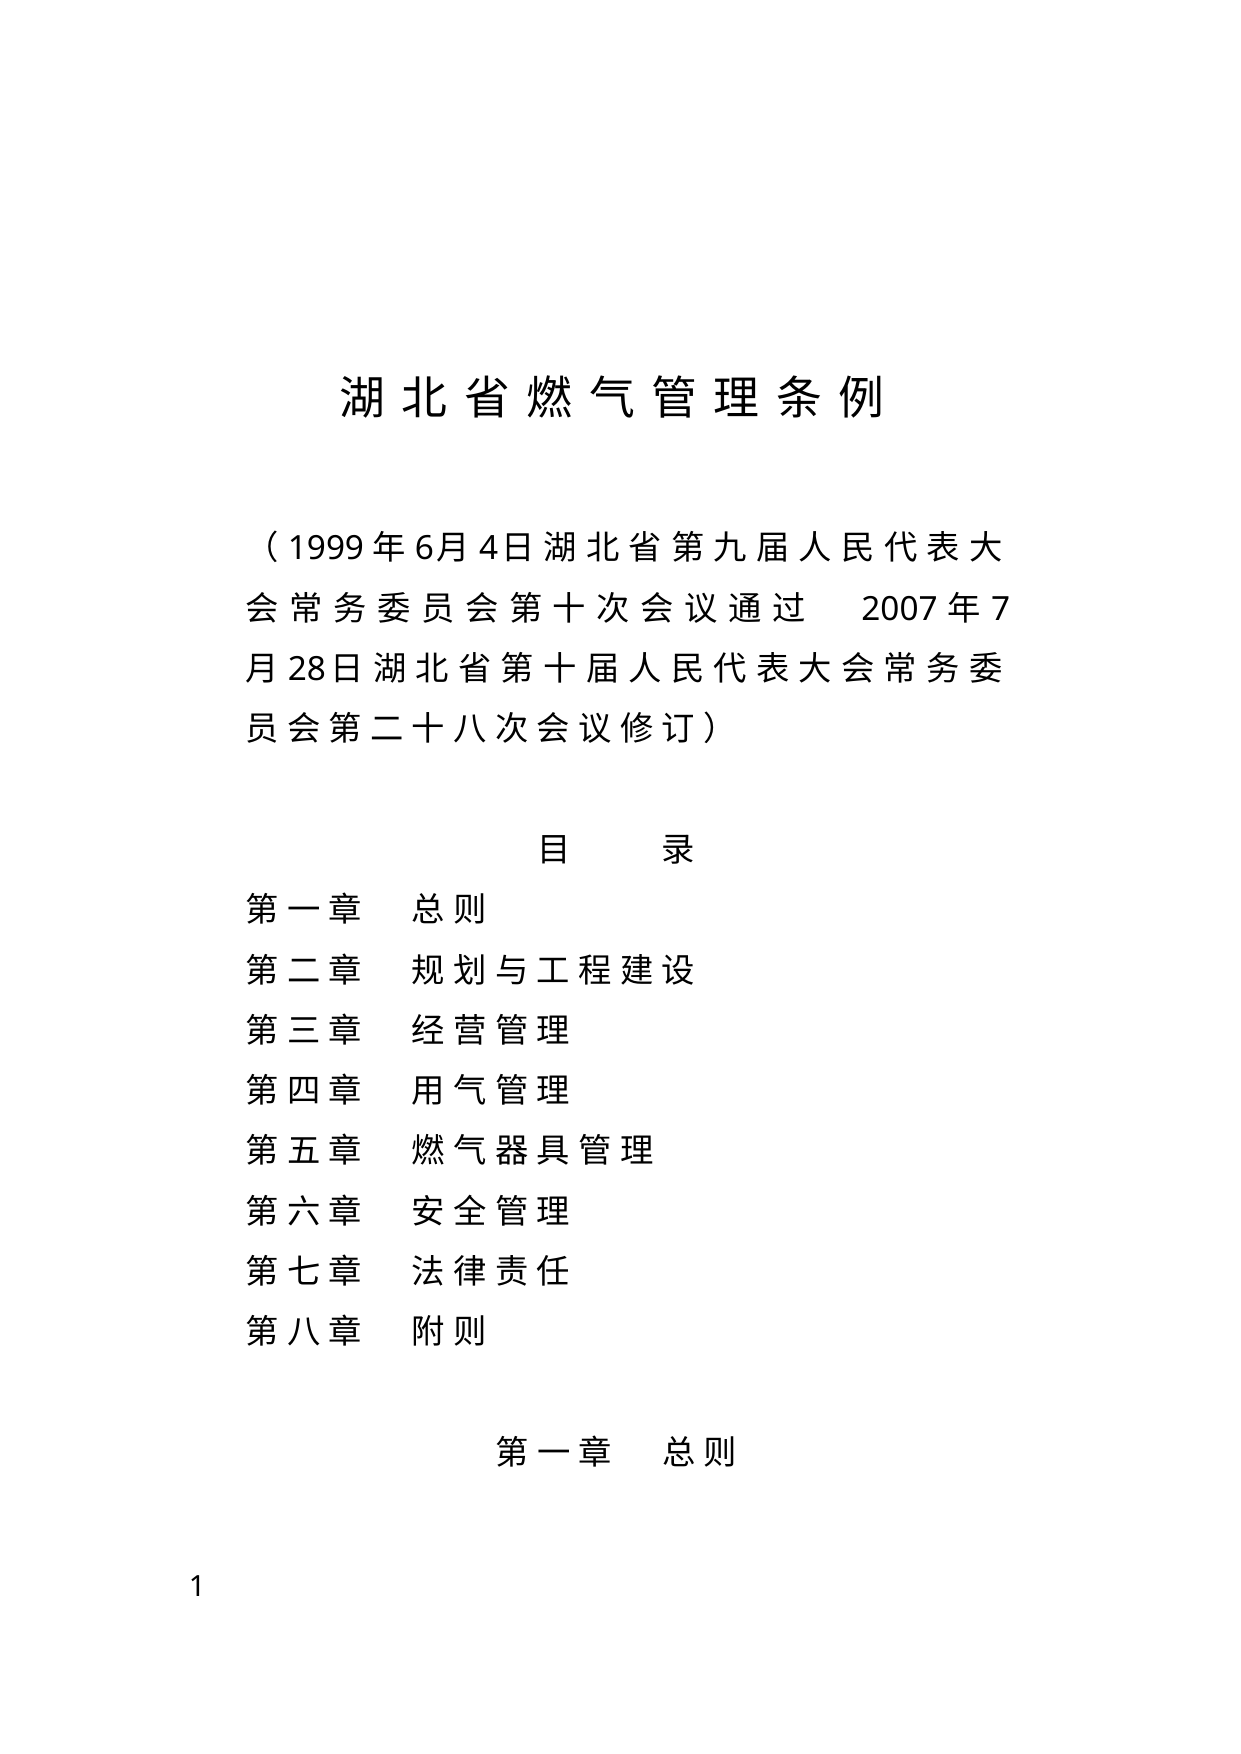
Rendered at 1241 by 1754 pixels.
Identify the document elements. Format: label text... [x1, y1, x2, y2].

text 第四章 用气管理 [162, 1058, 1078, 1118]
text 第六章 安全管理 [162, 1178, 1078, 1239]
text 第一章 总则 [162, 877, 1078, 937]
text 第二章 规划与工程建设 [162, 937, 1078, 998]
text 第三章 经营管理 [162, 998, 1078, 1058]
text 第七章 法律责任 [162, 1239, 1078, 1299]
text 第五章 燃气器具管理 [162, 1118, 1078, 1178]
text 第八章 附则 [162, 1299, 1078, 1359]
text 目 录 [162, 817, 1078, 877]
text 第一章 总则 [162, 1420, 1078, 1480]
text 湖北省燃气管理条例 [162, 334, 1078, 455]
text （1999年6月4日湖北省第九届人民代表大会常务委员会第十次会议通过 2007年7月28日湖北省第十届人民代表大会常务委员会第二十八次会议修订） [228, 515, 1012, 756]
